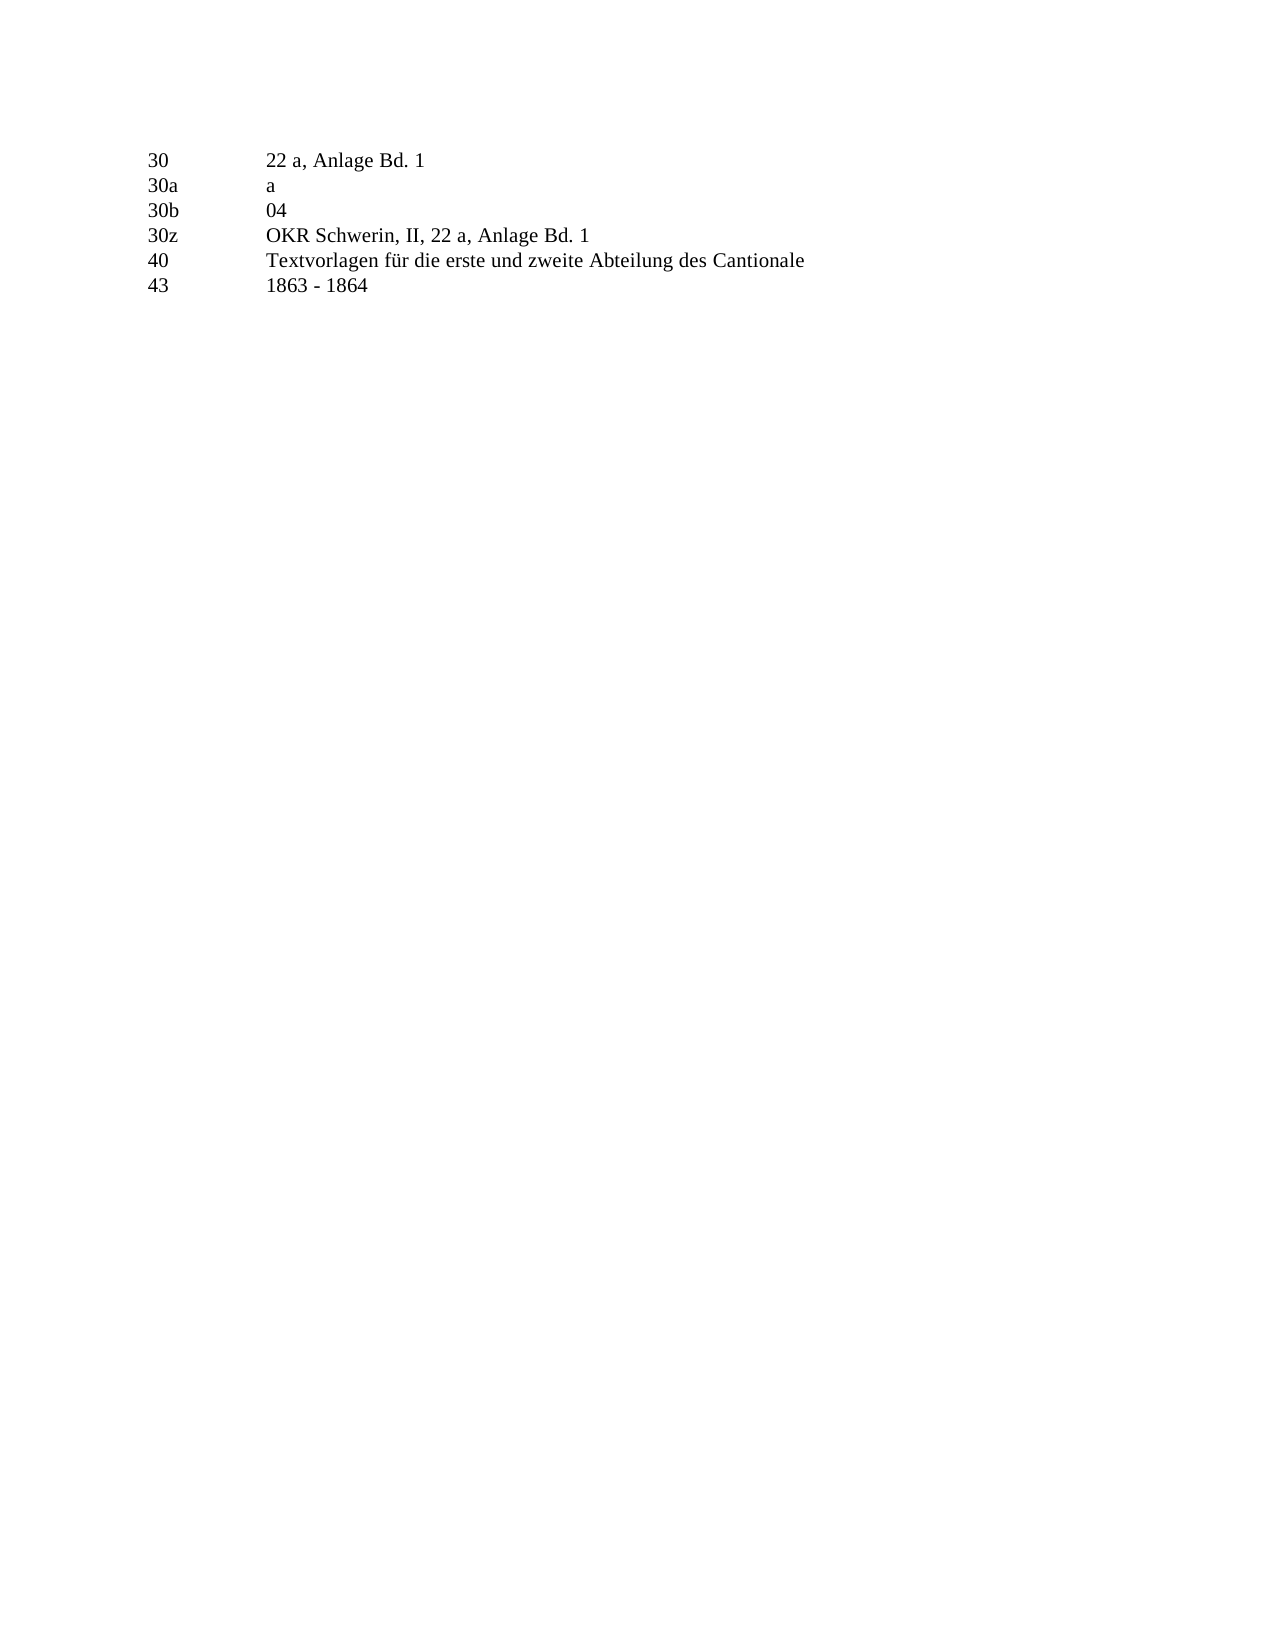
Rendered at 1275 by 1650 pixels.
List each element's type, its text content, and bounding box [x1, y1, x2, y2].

text 30z OKR Schwerin, II, 22 a, Anlage Bd. 1 [148, 223, 1127, 248]
text 30a a [148, 173, 1127, 198]
text 43 1863 - 1864 [148, 273, 1127, 298]
text 30b 04 [148, 198, 1127, 223]
text 30 22 a, Anlage Bd. 1 [148, 148, 1127, 173]
text 40 Textvorlagen für die erste und zweite Abteilung des s[Cantionale]s [148, 248, 1127, 273]
